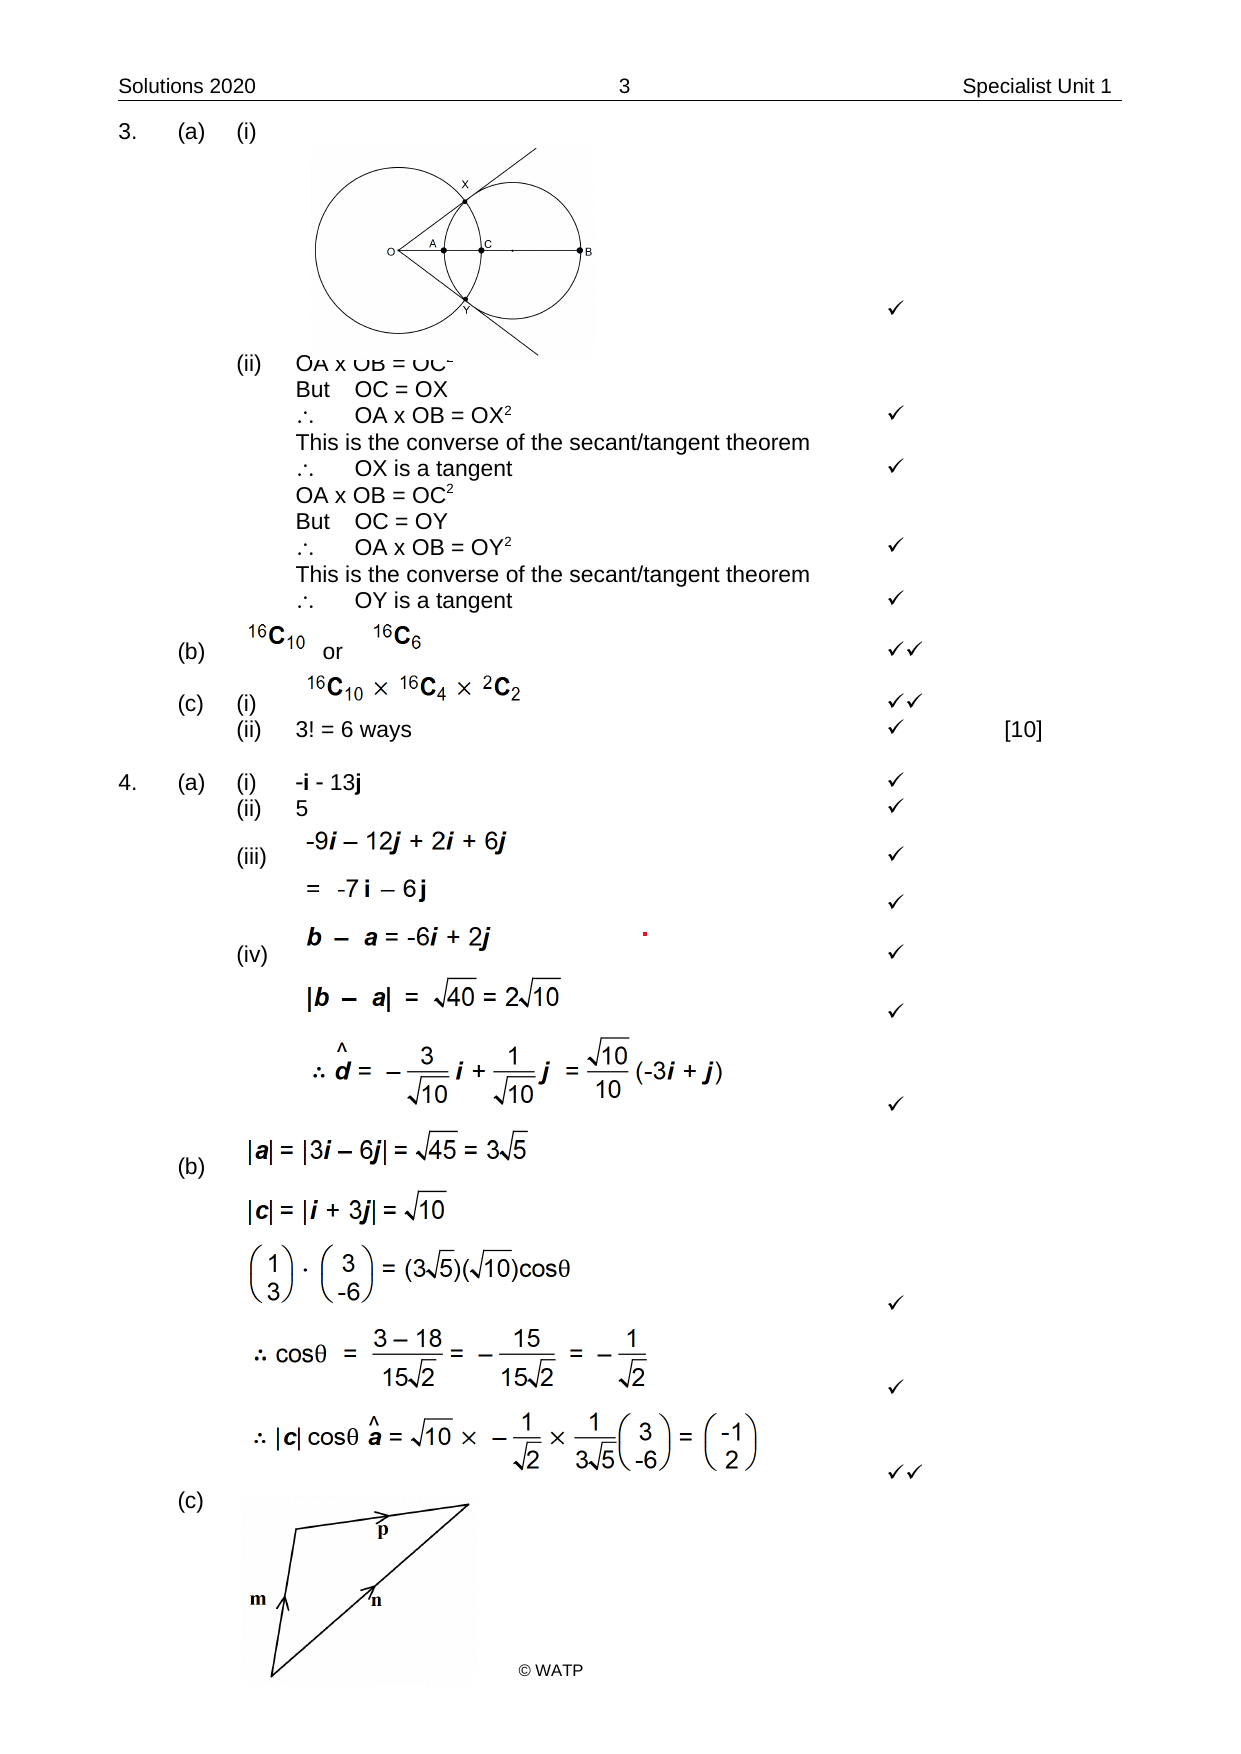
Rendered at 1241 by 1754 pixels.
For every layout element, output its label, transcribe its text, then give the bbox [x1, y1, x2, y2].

picture [242, 1402, 767, 1482]
picture [301, 1026, 733, 1115]
text OA x OB = OY2 [118, 534, 1122, 561]
text (ii) 5 [118, 795, 1087, 821]
text (ii) 3! = 6 ways [10] [118, 716, 1122, 742]
picture [242, 1318, 657, 1398]
text 3. (a) (i) [118, 118, 1122, 144]
text (b) or [118, 613, 1122, 665]
text 4. (a) (i) i 13j [118, 769, 1087, 795]
picture [295, 869, 441, 912]
text OA x OB = OX2 [118, 402, 1122, 429]
picture [295, 916, 501, 962]
picture [310, 143, 596, 360]
text OA x OB = OC2 [118, 482, 1122, 508]
picture [361, 613, 432, 660]
picture [241, 1494, 478, 1686]
picture [236, 1179, 581, 1314]
text (iii) [118, 821, 1087, 869]
picture [236, 1119, 538, 1175]
text OX is a tangent [118, 455, 1122, 482]
text (ii) OA x OB = OC2 [118, 350, 1122, 376]
picture [295, 821, 517, 865]
text (c) [118, 1487, 1087, 1513]
picture [236, 613, 316, 660]
text OY is a tangent [118, 587, 1122, 613]
text But OC = OY [118, 508, 1122, 534]
text But OC = OX [118, 376, 1122, 402]
text This is the converse of the secant/tangent theorem [118, 429, 1122, 455]
picture [295, 966, 571, 1022]
text (iv) [118, 917, 1087, 967]
text This is the converse of the secant/tangent theorem [118, 561, 1122, 587]
text (c) (i) [118, 665, 1122, 716]
picture [295, 664, 531, 712]
